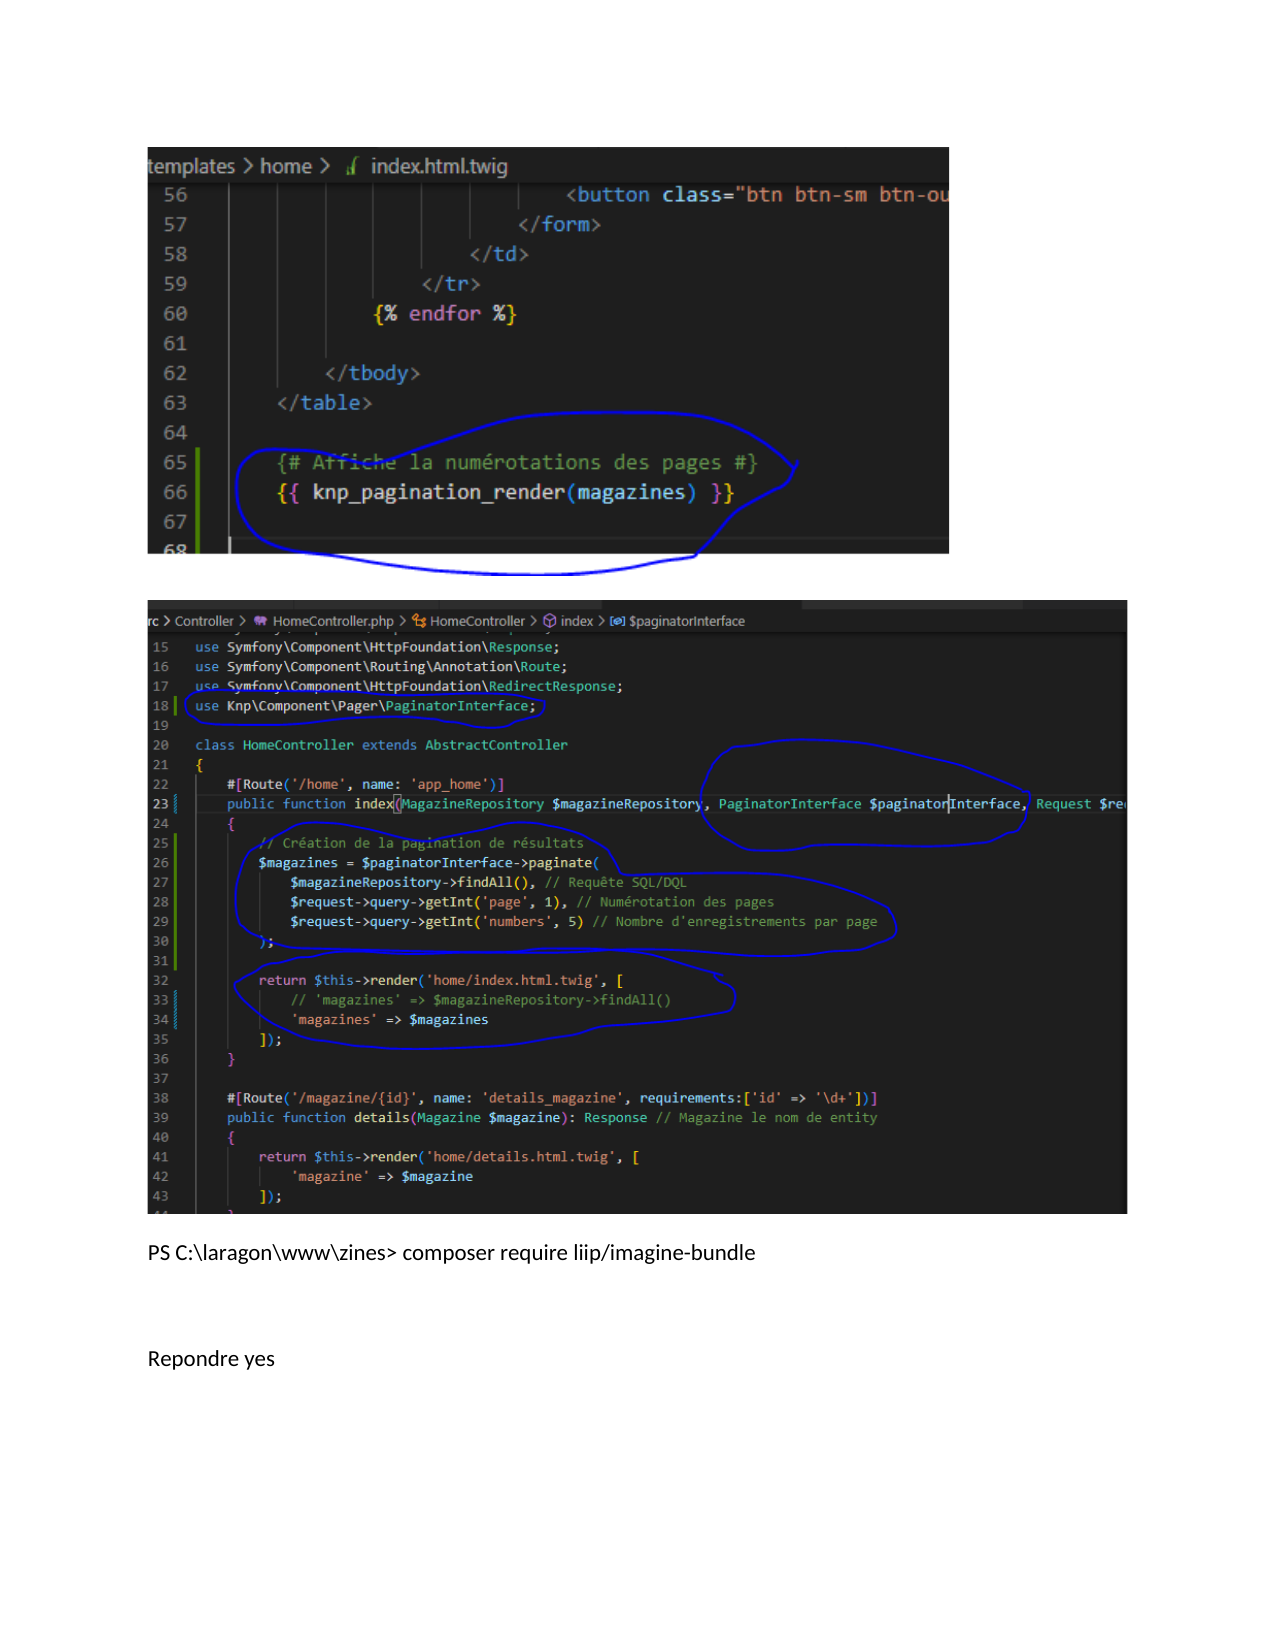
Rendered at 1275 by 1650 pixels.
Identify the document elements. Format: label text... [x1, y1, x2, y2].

picture [147, 147, 950, 576]
text Repondre yes [148, 1344, 1127, 1372]
text PS C:\laragon\www\zines> composer require liip/imagine-bundle [148, 1238, 1127, 1266]
picture [147, 600, 1128, 1214]
